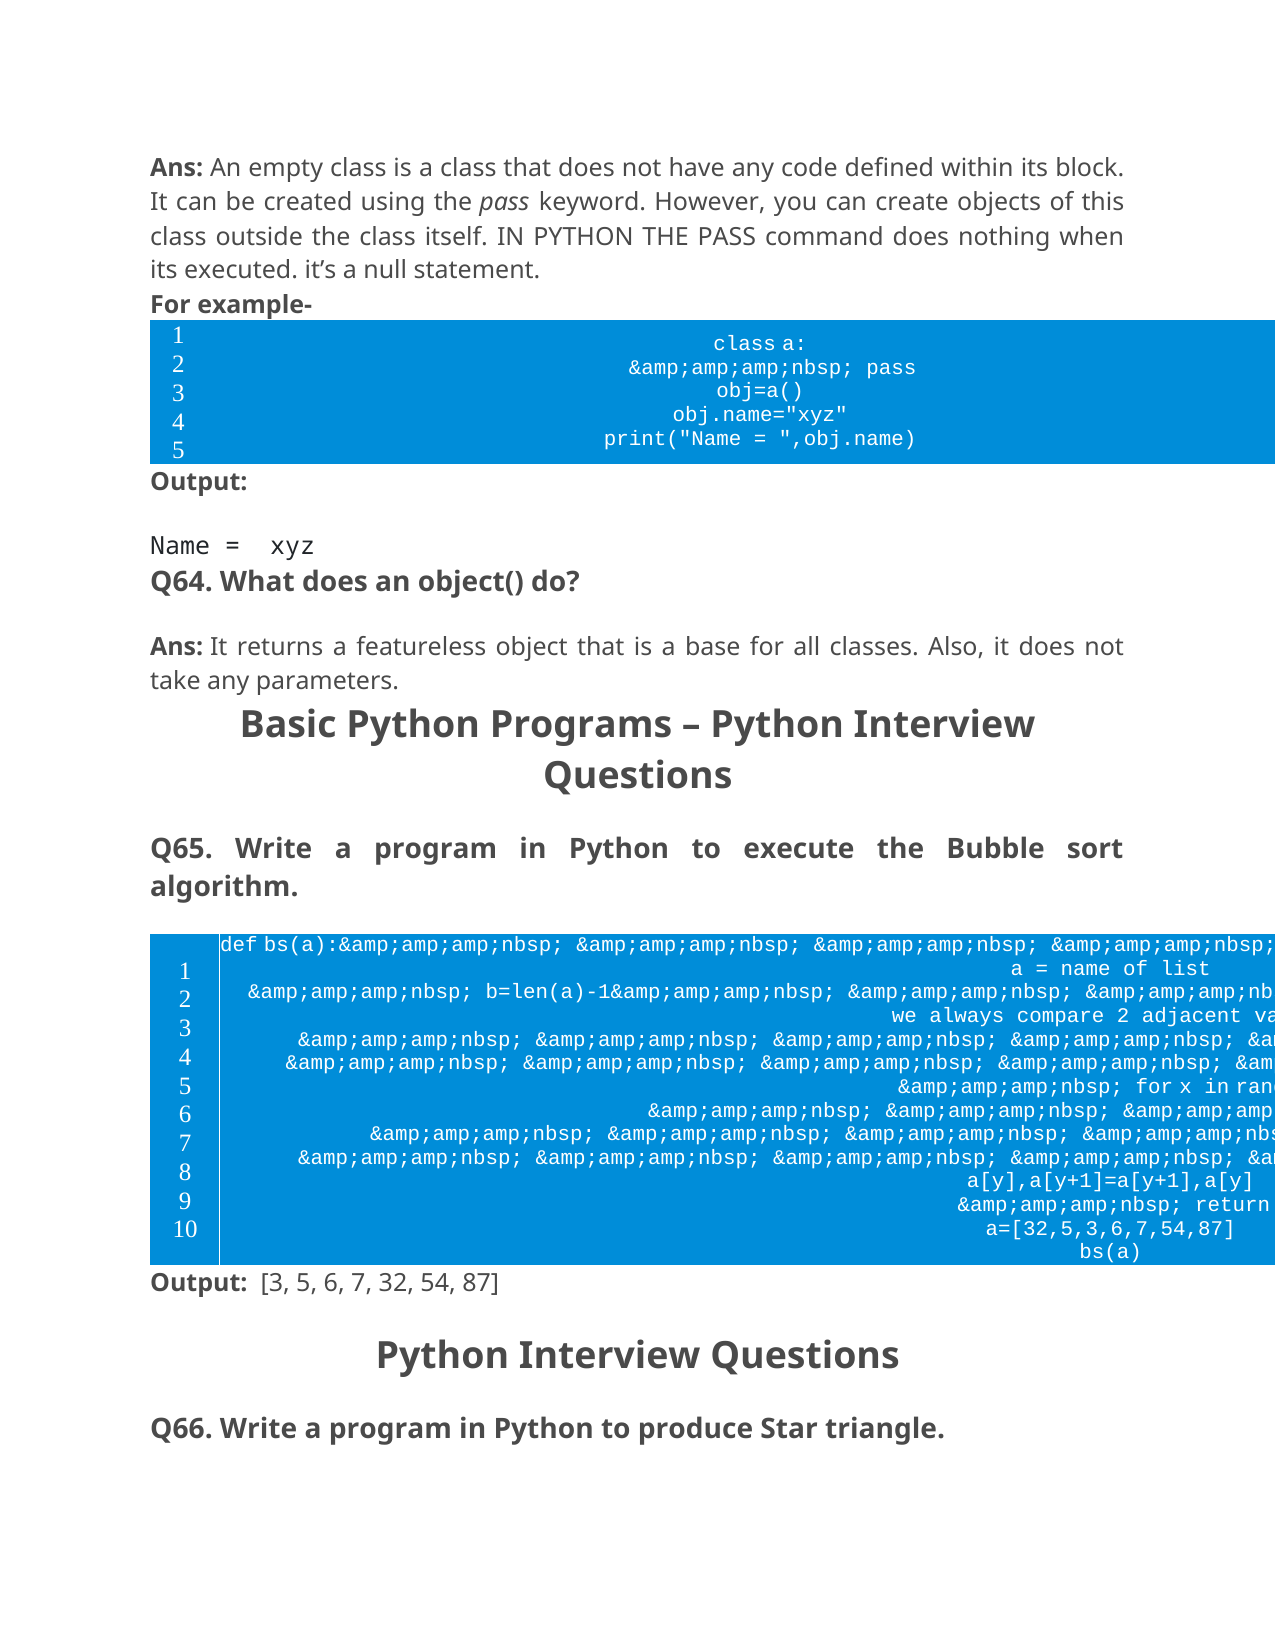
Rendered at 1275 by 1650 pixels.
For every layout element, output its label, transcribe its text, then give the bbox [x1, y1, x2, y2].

text Output: [3, 5, 6, 7, 32, 54, 87] [150, 1265, 1125, 1299]
text Name = xyz [150, 527, 1125, 561]
text Ans: It returns a featureless object that is a base for all classes. Also, it does not take any parameters. [150, 629, 1125, 697]
text Basic Python Programs – Python Interview Questions [150, 697, 1125, 799]
text Q64. What does an object() do? [150, 561, 1125, 600]
table_header def bs(a):&amp;amp;amp;nbsp; &amp;amp;amp;nbsp; &amp;amp;amp;nbsp; &amp;amp;amp;nbsp; &amp;amp;amp;nbsp; &amp;amp;amp;nbsp; &amp;amp;amp;nbsp;# a = name of list &amp;amp;amp;nbsp; b=len(a)-1&amp;amp;amp;nbsp; &amp;amp;amp;nbsp; &amp;amp;amp;nbsp; &amp;amp;amp;nbsp; &amp;amp;amp;nbsp;# minus 1 because we always compare 2 adjacent values &amp;amp;amp;nbsp; &amp;amp;amp;nbsp; &amp;amp;amp;nbsp; &amp;amp;amp;nbsp; &amp;amp;amp;nbsp; &amp;amp;amp;nbsp; &amp;amp;amp;nbsp; &amp;amp;amp;nbsp; &amp;amp;amp;nbsp; &amp;amp;amp;nbsp; &amp;amp;amp;nbsp; &amp;amp;amp;nbsp; &amp;amp;amp;nbsp; &amp;amp;amp;nbsp; &amp;amp;amp;nbsp; for x in range(b): &amp;amp;amp;nbsp; &amp;amp;amp;nbsp; &amp;amp;amp;nbsp; for y in range(b-x): &amp;amp;amp;nbsp; &amp;amp;amp;nbsp; &amp;amp;amp;nbsp; &amp;amp;amp;nbsp; &amp;amp;amp;nbsp; if a[y]&amp;amp;gt;a[y+1]: &amp;amp;amp;nbsp; &amp;amp;amp;nbsp; &amp;amp;amp;nbsp; &amp;amp;amp;nbsp; &amp;amp;amp;nbsp; &amp;amp;amp;nbsp; &amp;amp;amp;nbsp; a[y],a[y+1]=a[y+1],a[y] &amp;amp;amp;nbsp; return a a=[32,5,3,6,7,54,87] bs(a) [220, 934, 1275, 1265]
text Q66. Write a program in Python to produce Star triangle. [150, 1408, 1125, 1447]
table_header class a: &amp;amp;amp;nbsp; pass obj=a() obj.name="xyz" print("Name = ",obj.name) [206, 320, 1275, 464]
table_header 1 2 3 4 5 [150, 320, 206, 464]
table_header 1 2 3 4 5 6 7 8 9 10 [150, 934, 219, 1265]
text For example- [150, 286, 1125, 320]
text Output: [150, 464, 1125, 498]
text Ans: An empty class is a class that does not have any code defined within its block. It can be created using the pass keyword. However, you can create objects of this class outside the class itself. IN PYTHON THE PASS command does nothing when its executed. it’s a null statement. [150, 150, 1125, 286]
text Python Interview Questions [150, 1328, 1125, 1379]
text Q65. Write a program in Python to execute the Bubble sort algorithm. [150, 828, 1125, 905]
